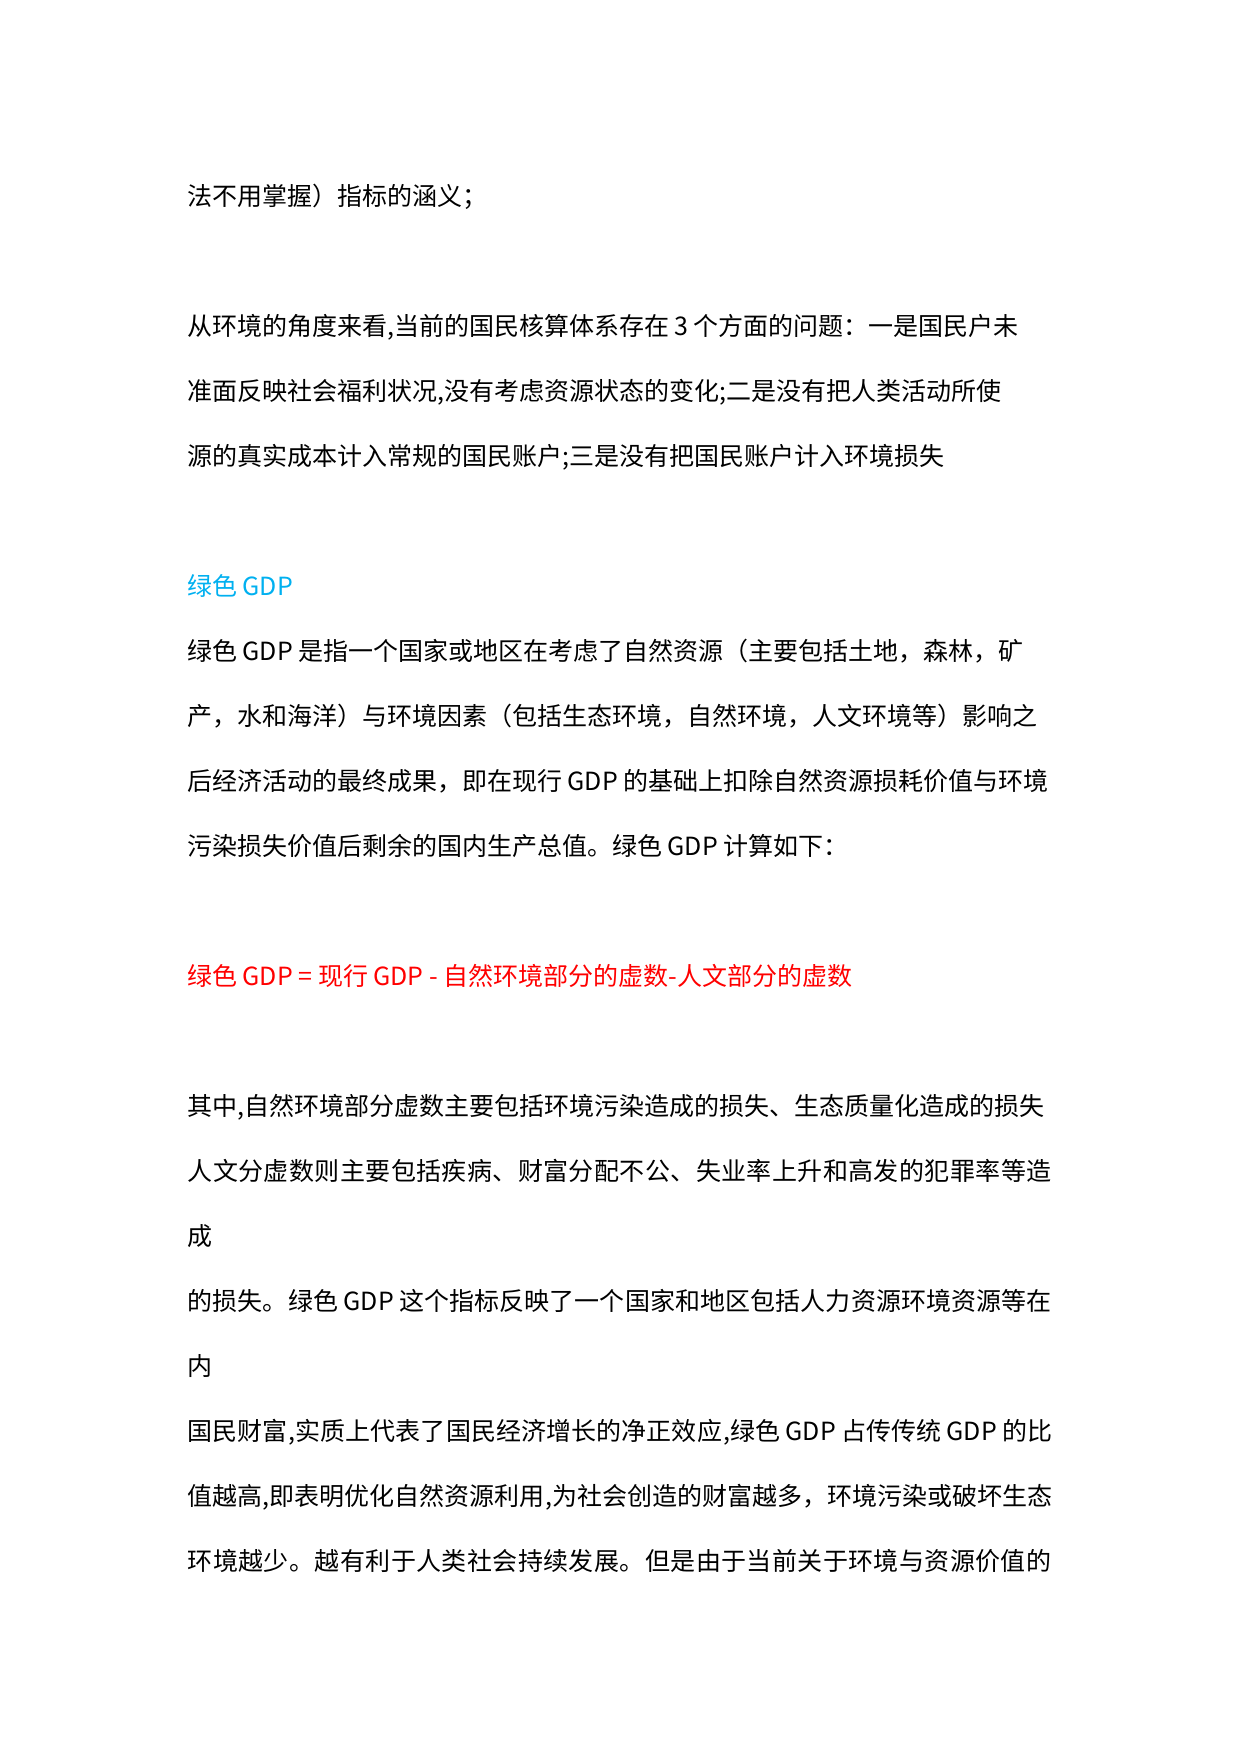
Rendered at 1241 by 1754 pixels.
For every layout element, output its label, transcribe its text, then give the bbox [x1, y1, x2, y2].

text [187, 162, 1053, 227]
text 从环境的角度来看,当前的国民核算体系存在3个方面的问题：一是国民户未 准面反映社会福利状况,没有考虑资源状态的变化;二是没有把人类活动所使 源的真实成本计入常规的国民账户;三是没有把国民账户计入环境损失 [187, 292, 1053, 487]
text 绿色GDP = 现行GDP - 自然环境部分的虚数-人文部分的虚数 [187, 877, 1053, 1007]
text 绿色GDP 绿色GDP是指一个国家或地区在考虑了自然资源（主要包括土地，森林，矿 产，水和海洋）与环境因素（包括生态环境，自然环境，人文环境等）影响之 后经济活动的最终成果，即在现行GDP的基础上扣除自然资源损耗价值与环境 污染损失价值后剩余的国内生产总值。绿色GDP计算如下： [187, 552, 1053, 877]
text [187, 1072, 1053, 1592]
